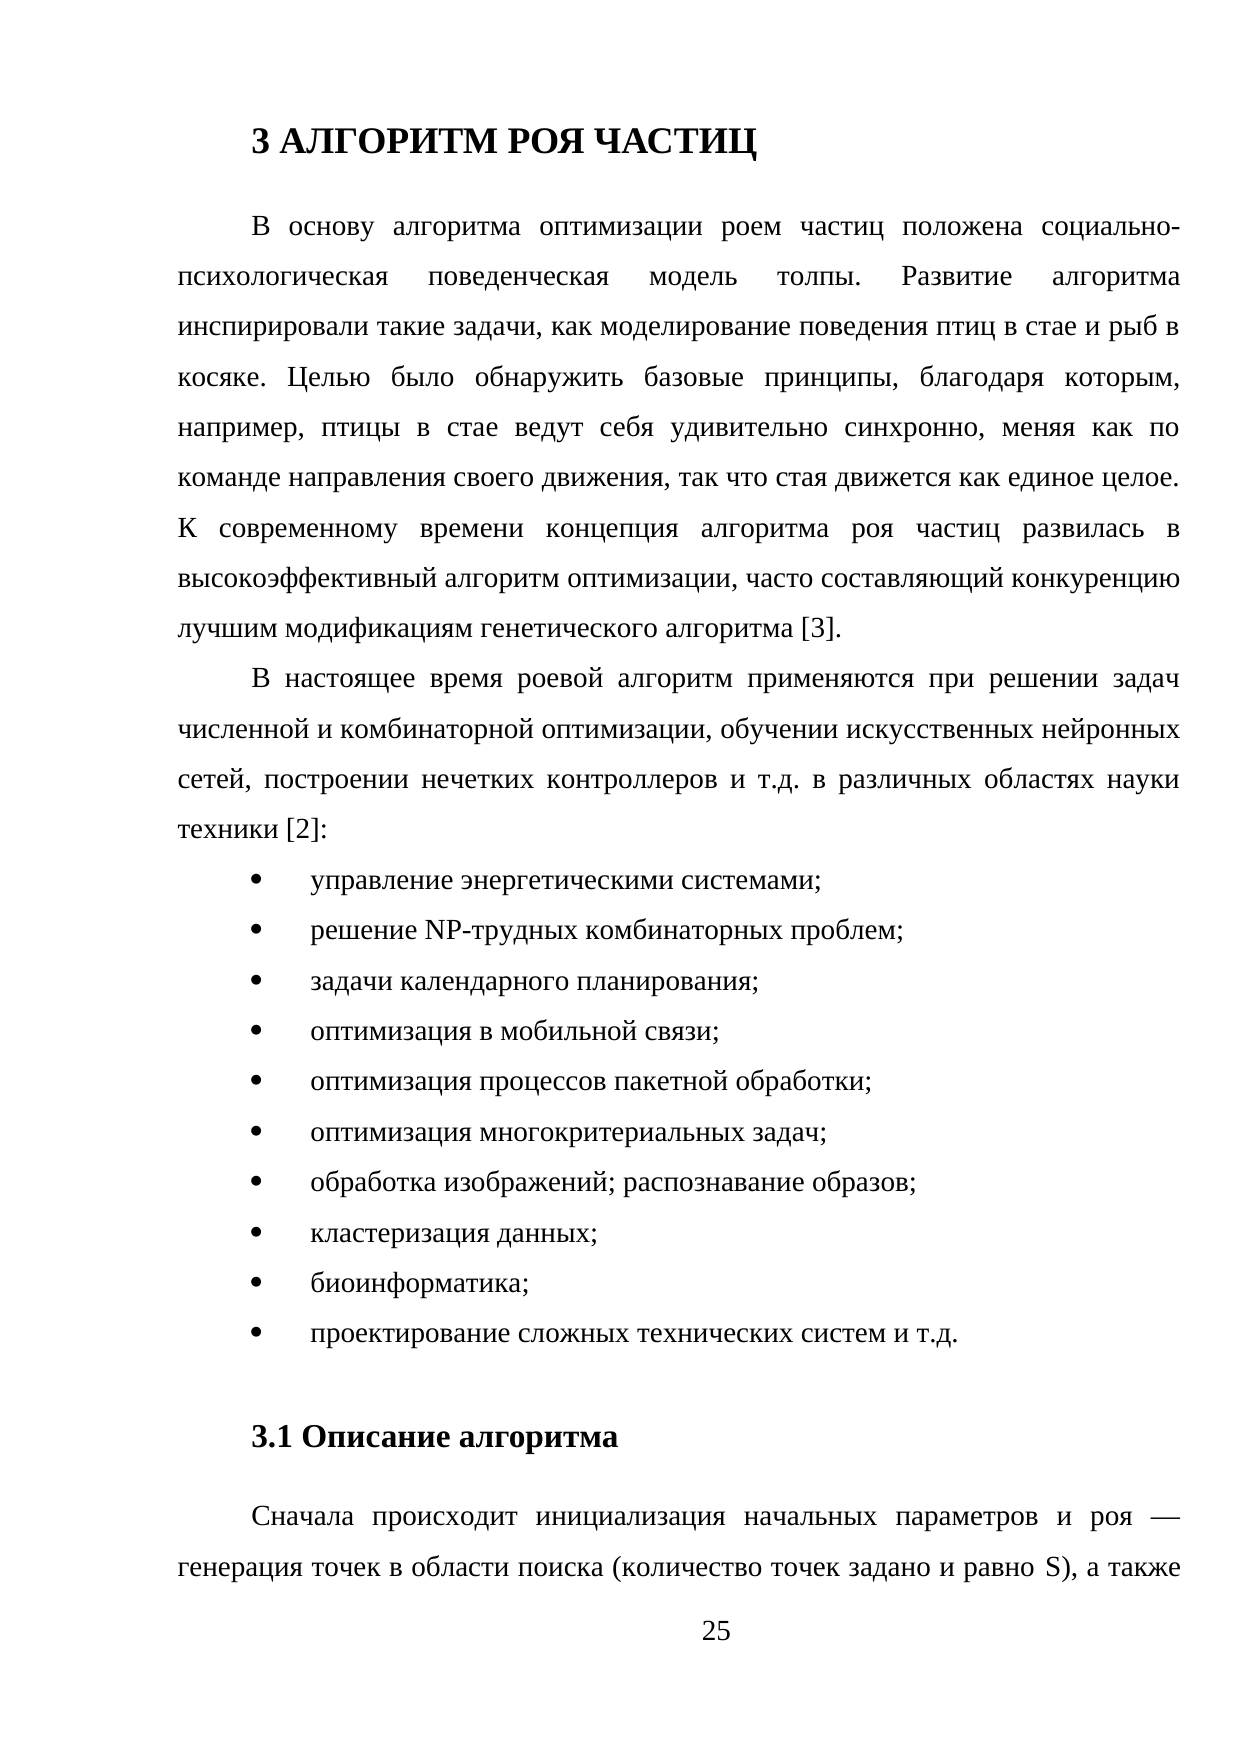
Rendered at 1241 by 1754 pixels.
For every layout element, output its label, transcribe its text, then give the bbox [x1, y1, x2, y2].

text оптимизация в мобильной связи; [251, 1013, 1181, 1047]
text В основу алгоритма оптимизации роем частиц положена социально-психологическая поведенческая модель толпы. Развитие алгоритма инспирировали такие задачи, как моделирование поведения птиц в стае и рыб в косяке. Целью было обнаружить базовые принципы, благодаря которым, например, птицы в стае ведут себя удивительно синхронно, меняя как по команде направления своего движения, так что стая движется как единое целое. К современному времени концепция алгоритма роя частиц развилась в высокоэффективный алгоритм оптимизации, часто составляющий конкуренцию лучшим модификациям генетического алгоритма [3]. [177, 208, 1181, 644]
text управление энергетическими системами; [251, 862, 1181, 896]
text оптимизация многокритериальных задач; [251, 1114, 1181, 1148]
text решение NP-трудных комбинаторных проблем; [251, 912, 1181, 946]
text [177, 1498, 1181, 1582]
text проектирование сложных технических систем и т.д. [251, 1316, 1181, 1349]
text обработка изображений; распознавание образов; [251, 1164, 1181, 1198]
text В настоящее время роевой алгоритм применяются при решении задач численной и комбинаторной оптимизации, обучении искусственных нейронных сетей, построении нечетких контроллеров и т.д. в различных областях науки техники [2]: [177, 661, 1181, 845]
subtitle 3 Алгоритм роя частиц [177, 118, 1181, 161]
text кластеризация данных; [251, 1215, 1181, 1248]
text биоинформатика; [251, 1265, 1181, 1299]
subtitle 3.1 Описание алгоритма [177, 1416, 1181, 1454]
text оптимизация процессов пакетной обработки; [251, 1063, 1181, 1097]
text задачи календарного планирования; [251, 963, 1181, 996]
